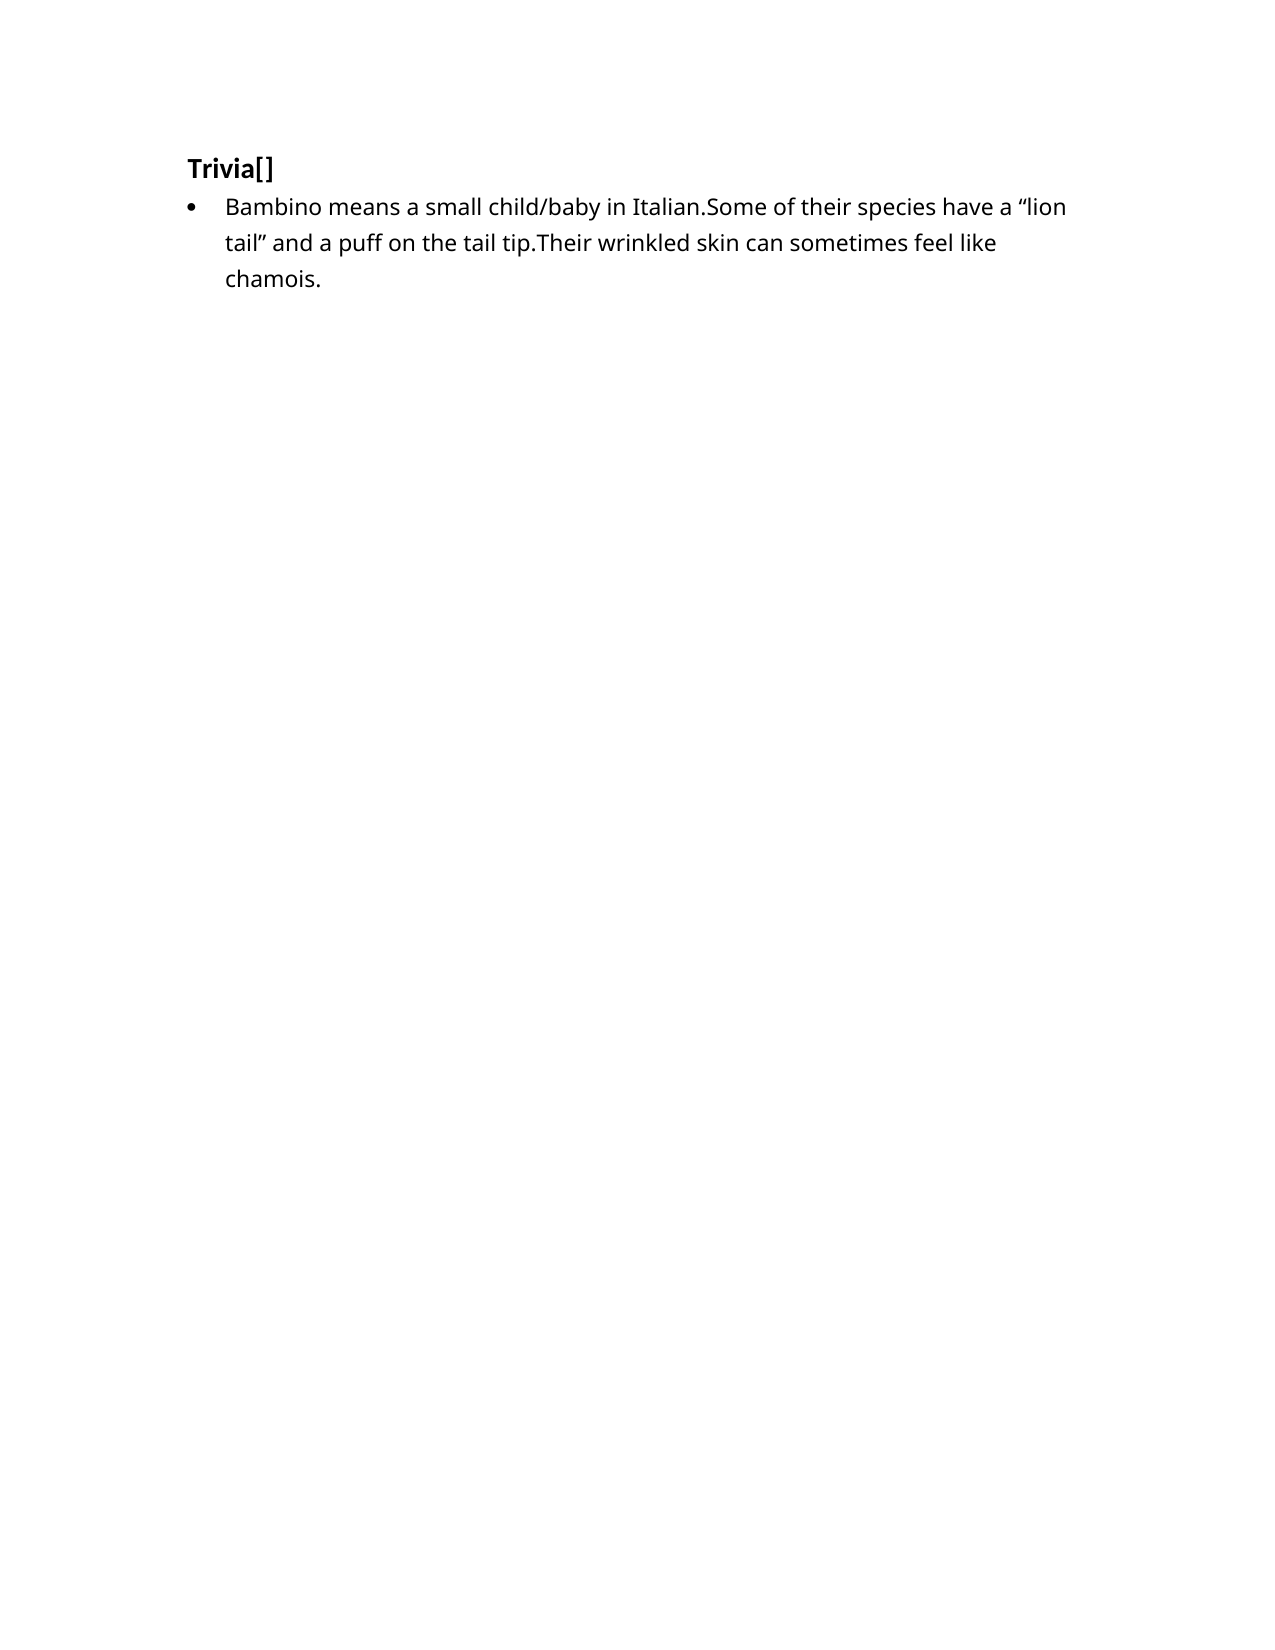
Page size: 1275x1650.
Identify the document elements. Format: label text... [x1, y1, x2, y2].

subtitle Trivia[] [187, 150, 1087, 186]
list Bambino means a small child/baby in Italian.Some of their species have a “lion tail” and a puff on the tail tip.Their wrinkled skin can sometimes feel like chamois. [187, 191, 1087, 294]
